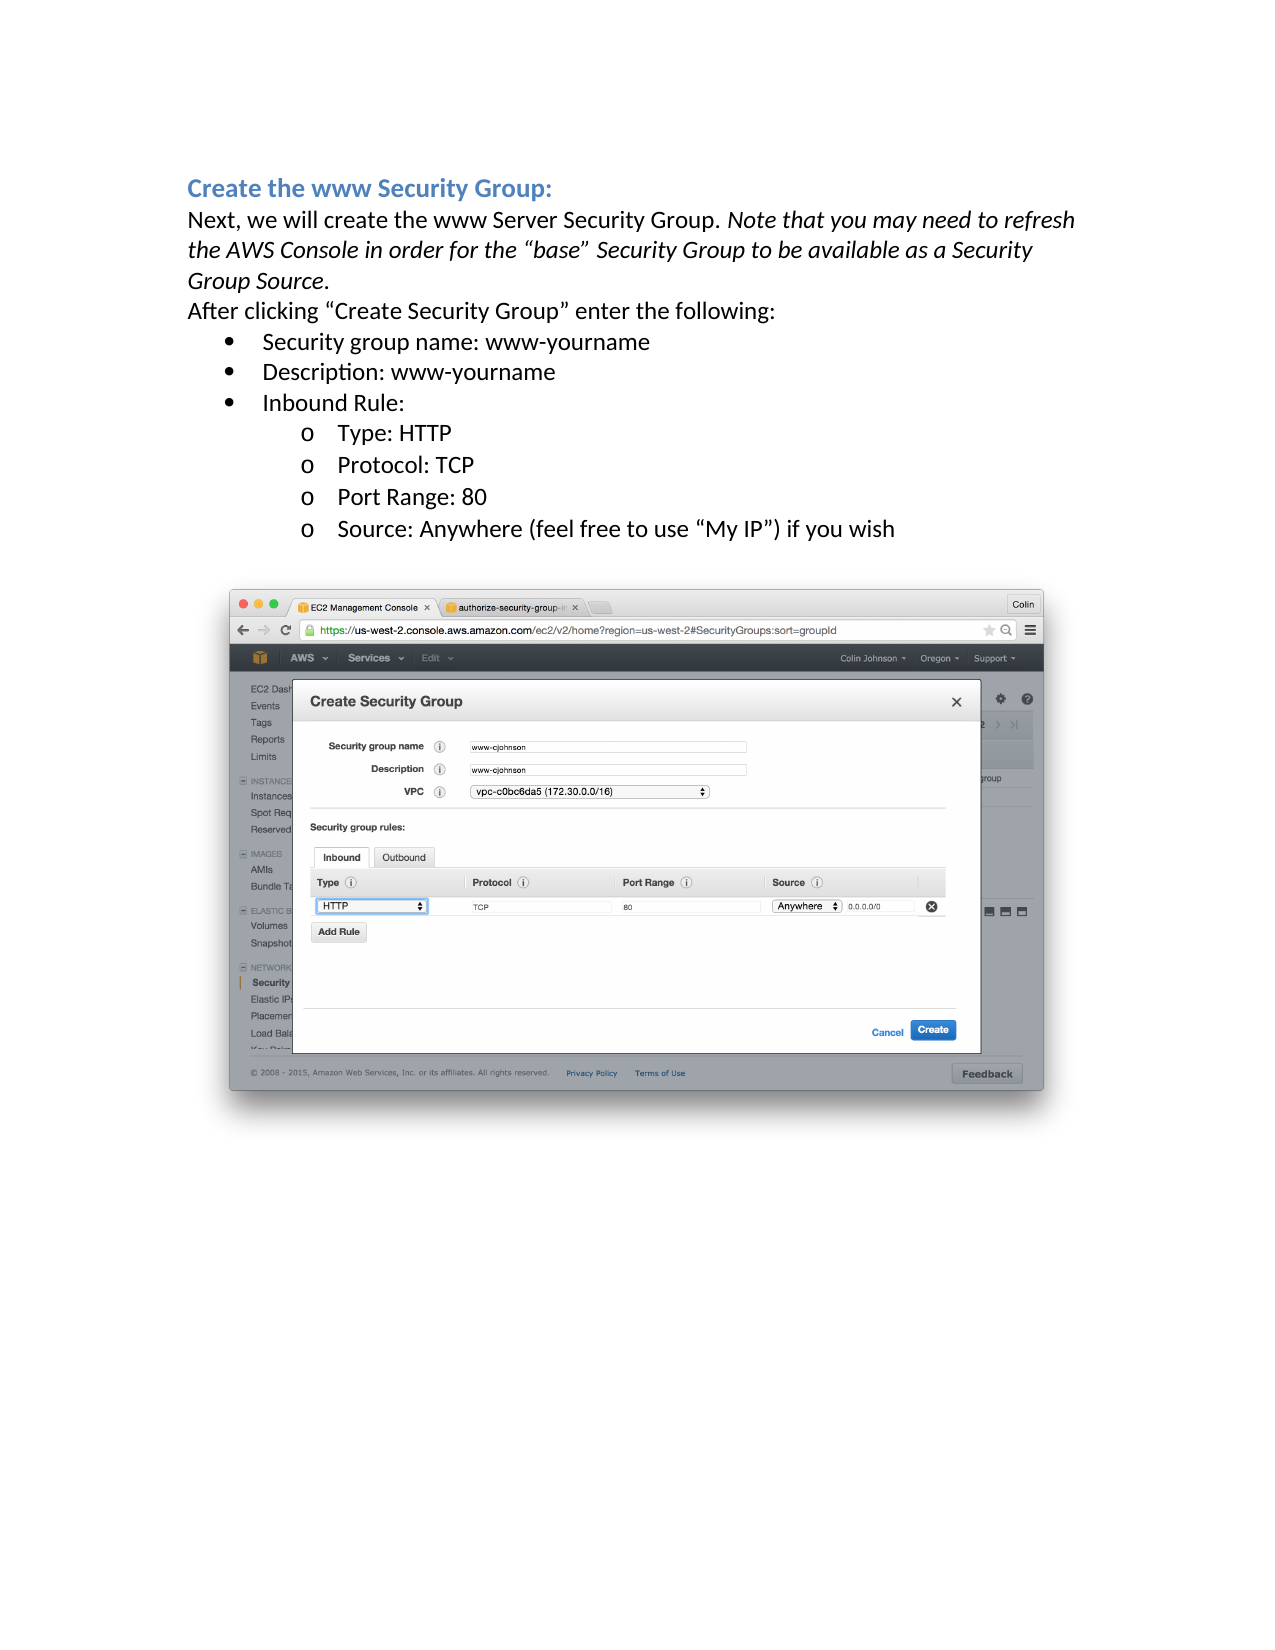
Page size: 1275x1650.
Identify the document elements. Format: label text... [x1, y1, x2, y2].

list Type: HTTP [300, 417, 1087, 449]
list Description: www-yourname [225, 356, 1087, 387]
subtitle Create the www Security Group: [187, 171, 1087, 204]
text After clicking “Create Security Group” enter the following: [187, 295, 1087, 326]
text Next, we will create the www Server Security Group. Note that you may need to refresh the AWS Console in order for the “base” Security Group to be available as a Security Group Source. [187, 204, 1087, 295]
list Port Range: 80 [300, 481, 1087, 513]
list Security group name: www-yourname [225, 326, 1087, 356]
list Inbound Rule: [225, 387, 1087, 417]
picture [187, 565, 1086, 1151]
list Protocol: TCP [300, 449, 1087, 481]
list Source: Anywhere (feel free to use “My IP”) if you wish [300, 513, 1087, 544]
